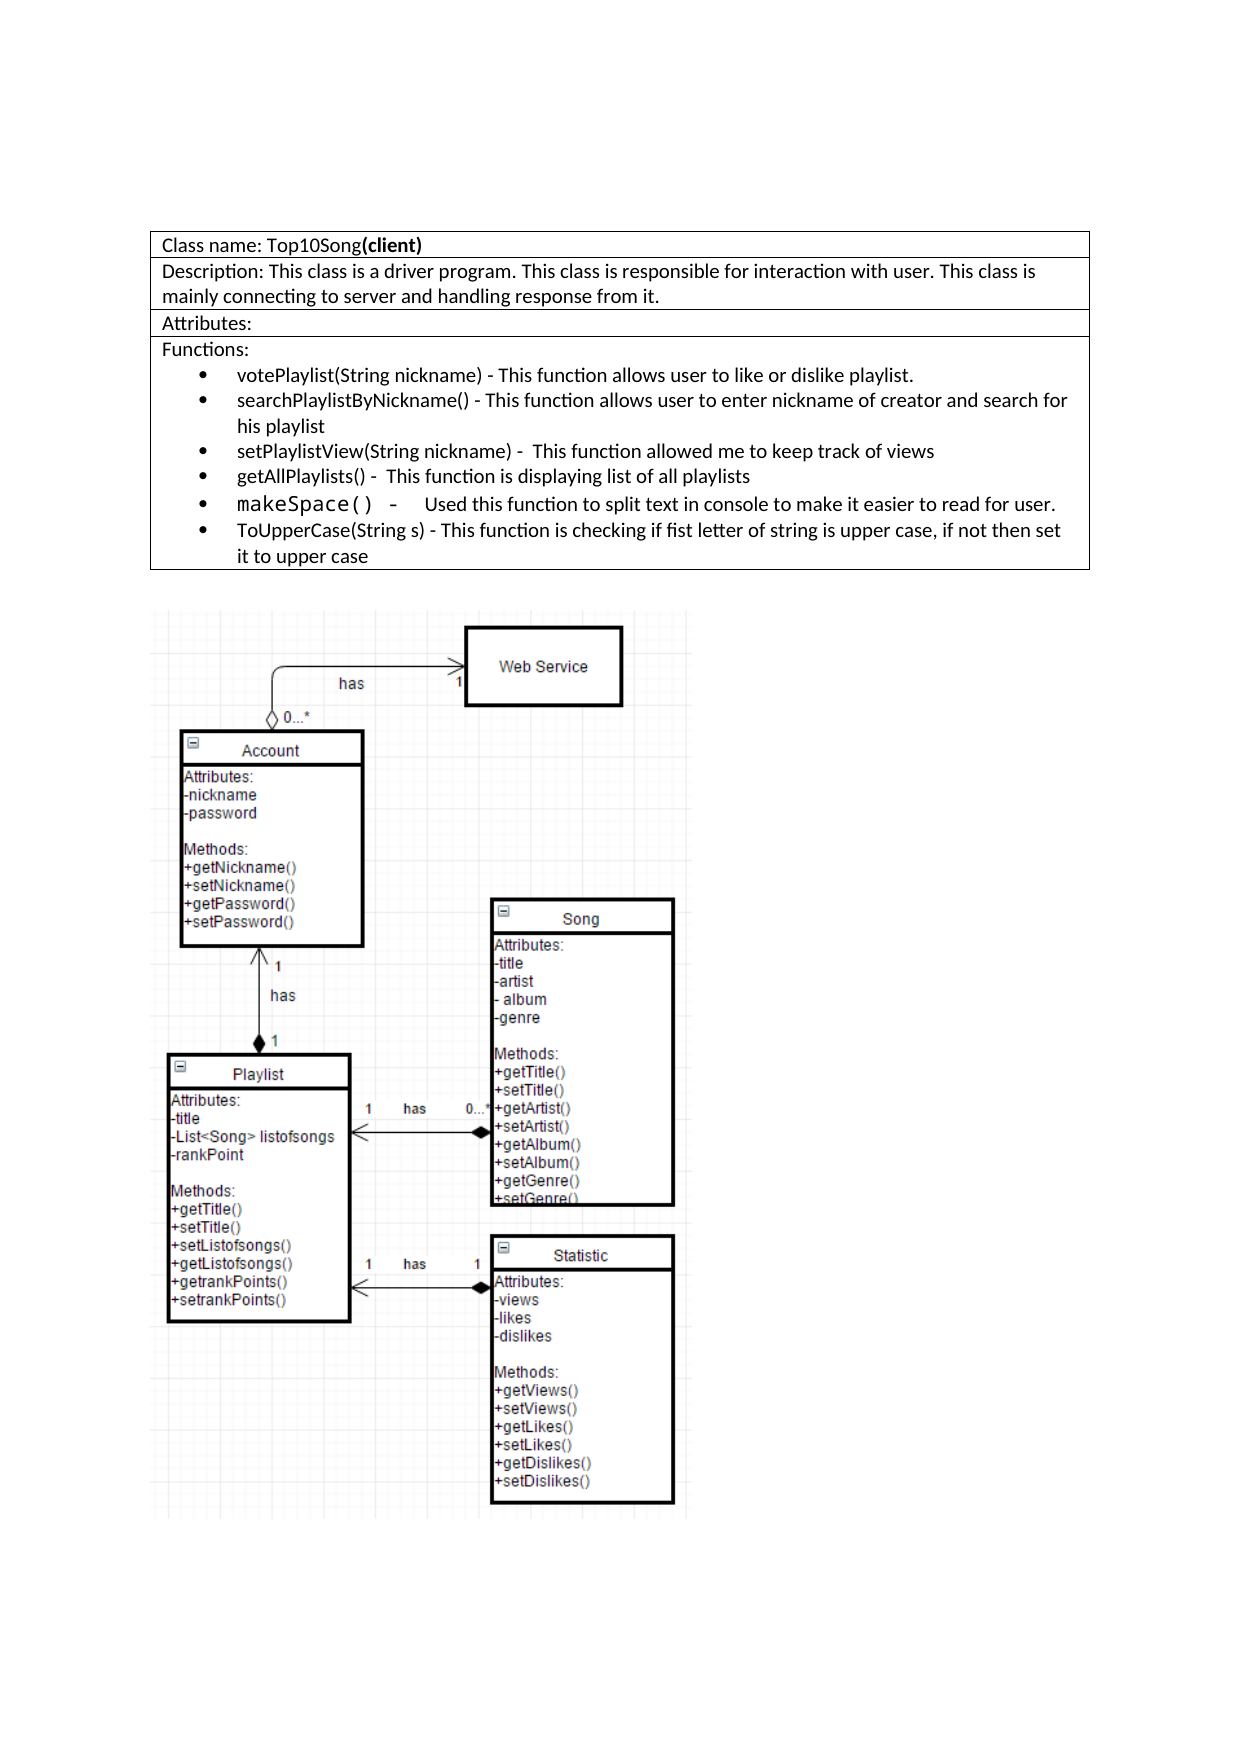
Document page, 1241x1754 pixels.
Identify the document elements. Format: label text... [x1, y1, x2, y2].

table_cell Description: This class is a driver program. This class is responsible for interaction with user. This class is mainly connecting to server and handling response from it. [151, 258, 1089, 309]
table_cell Attributes: [151, 310, 1089, 336]
table_header Class name: Top10Song(client) [151, 232, 1089, 257]
table_cell Functions: votePlaylist(String nickname) - This function allows user to like or dislike playlist. searchPlaylistByNickname() - This function allows user to enter nickname of creator and search for his playlist setPlaylistView(String nickname) - This function allowed me to keep track of views getAllPlaylists() - This function is displaying list of all playlists makeSpace() - Used this function to split text in console to make it easier to read for user. ToUpperCase(String s) - This function is checking if fist letter of string is upper case, if not then set it to upper case [151, 337, 1089, 568]
picture [150, 610, 692, 1519]
